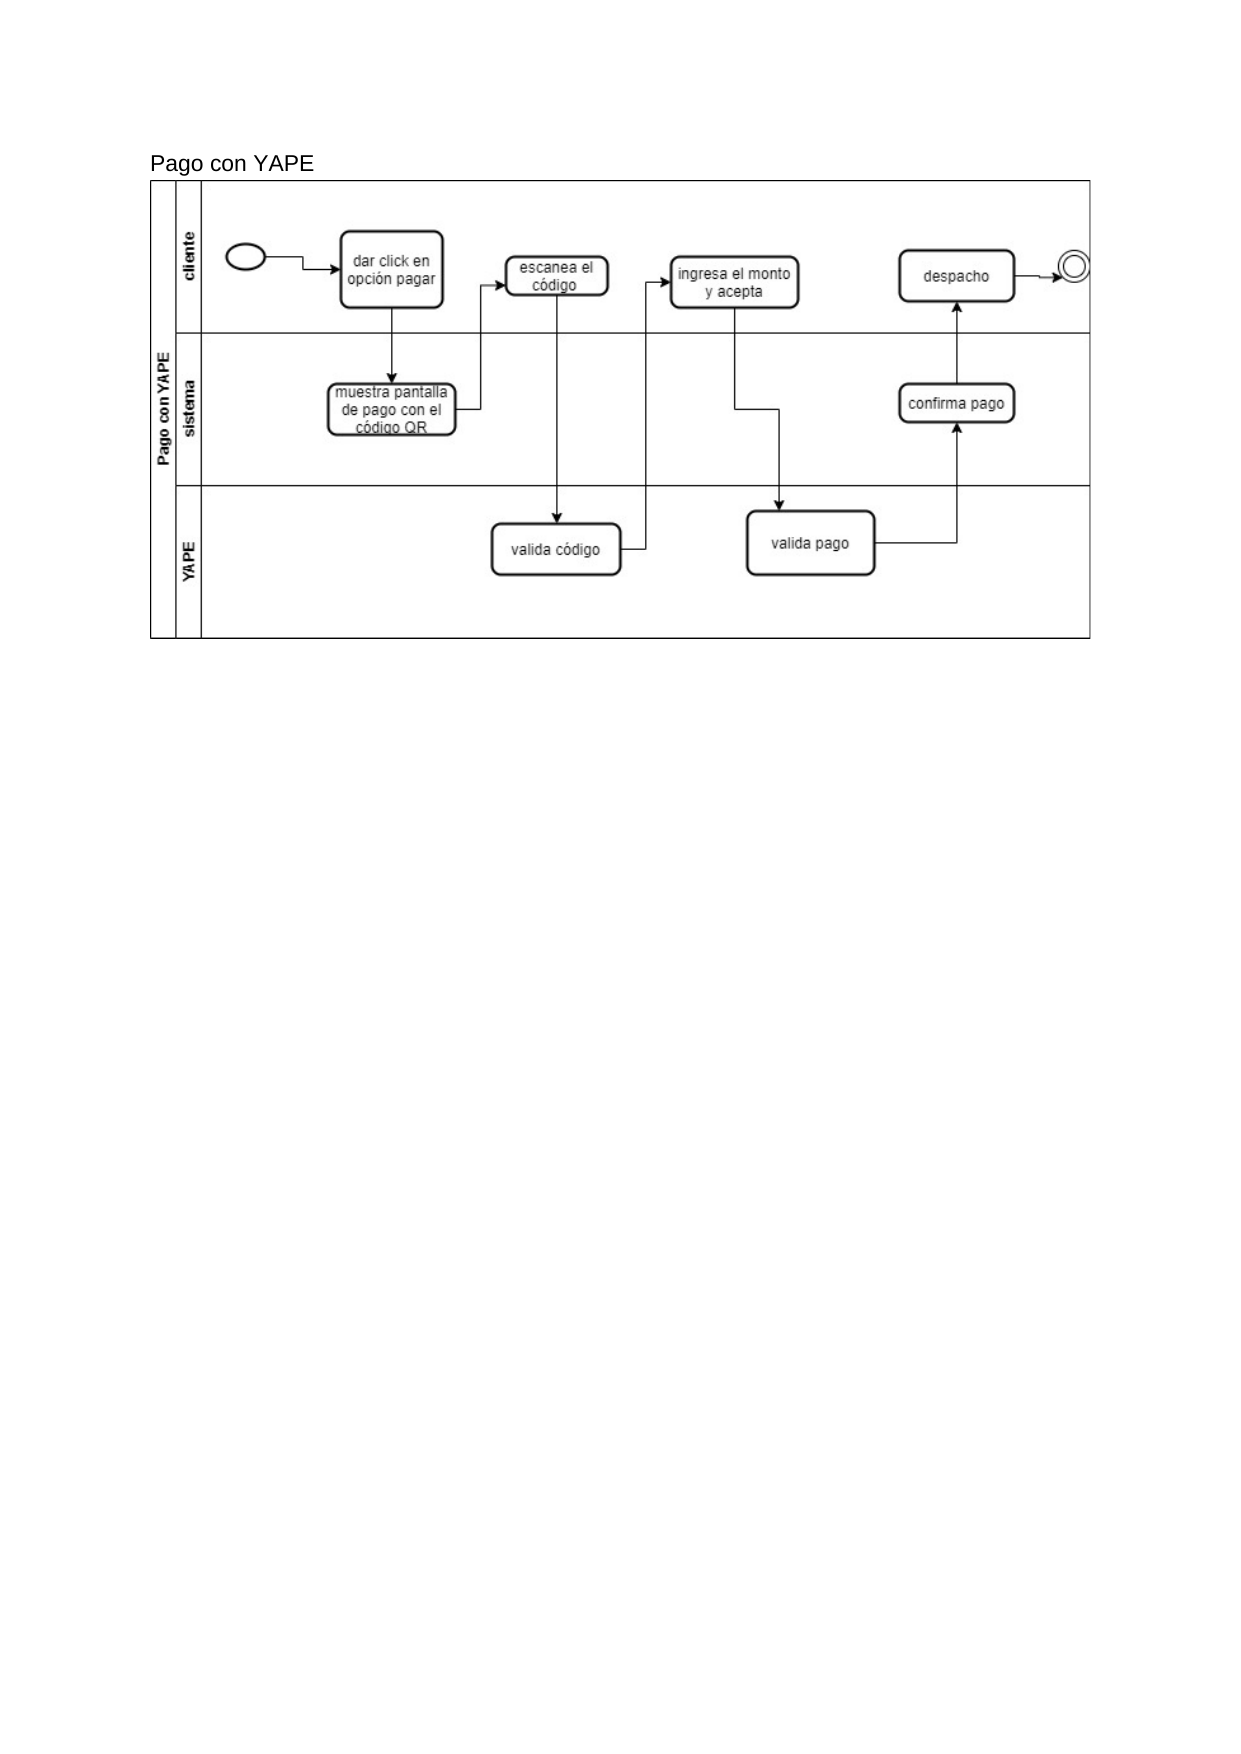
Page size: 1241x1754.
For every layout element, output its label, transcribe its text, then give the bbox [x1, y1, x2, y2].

text Pago con YAPE [150, 150, 1090, 176]
picture [150, 180, 1091, 639]
